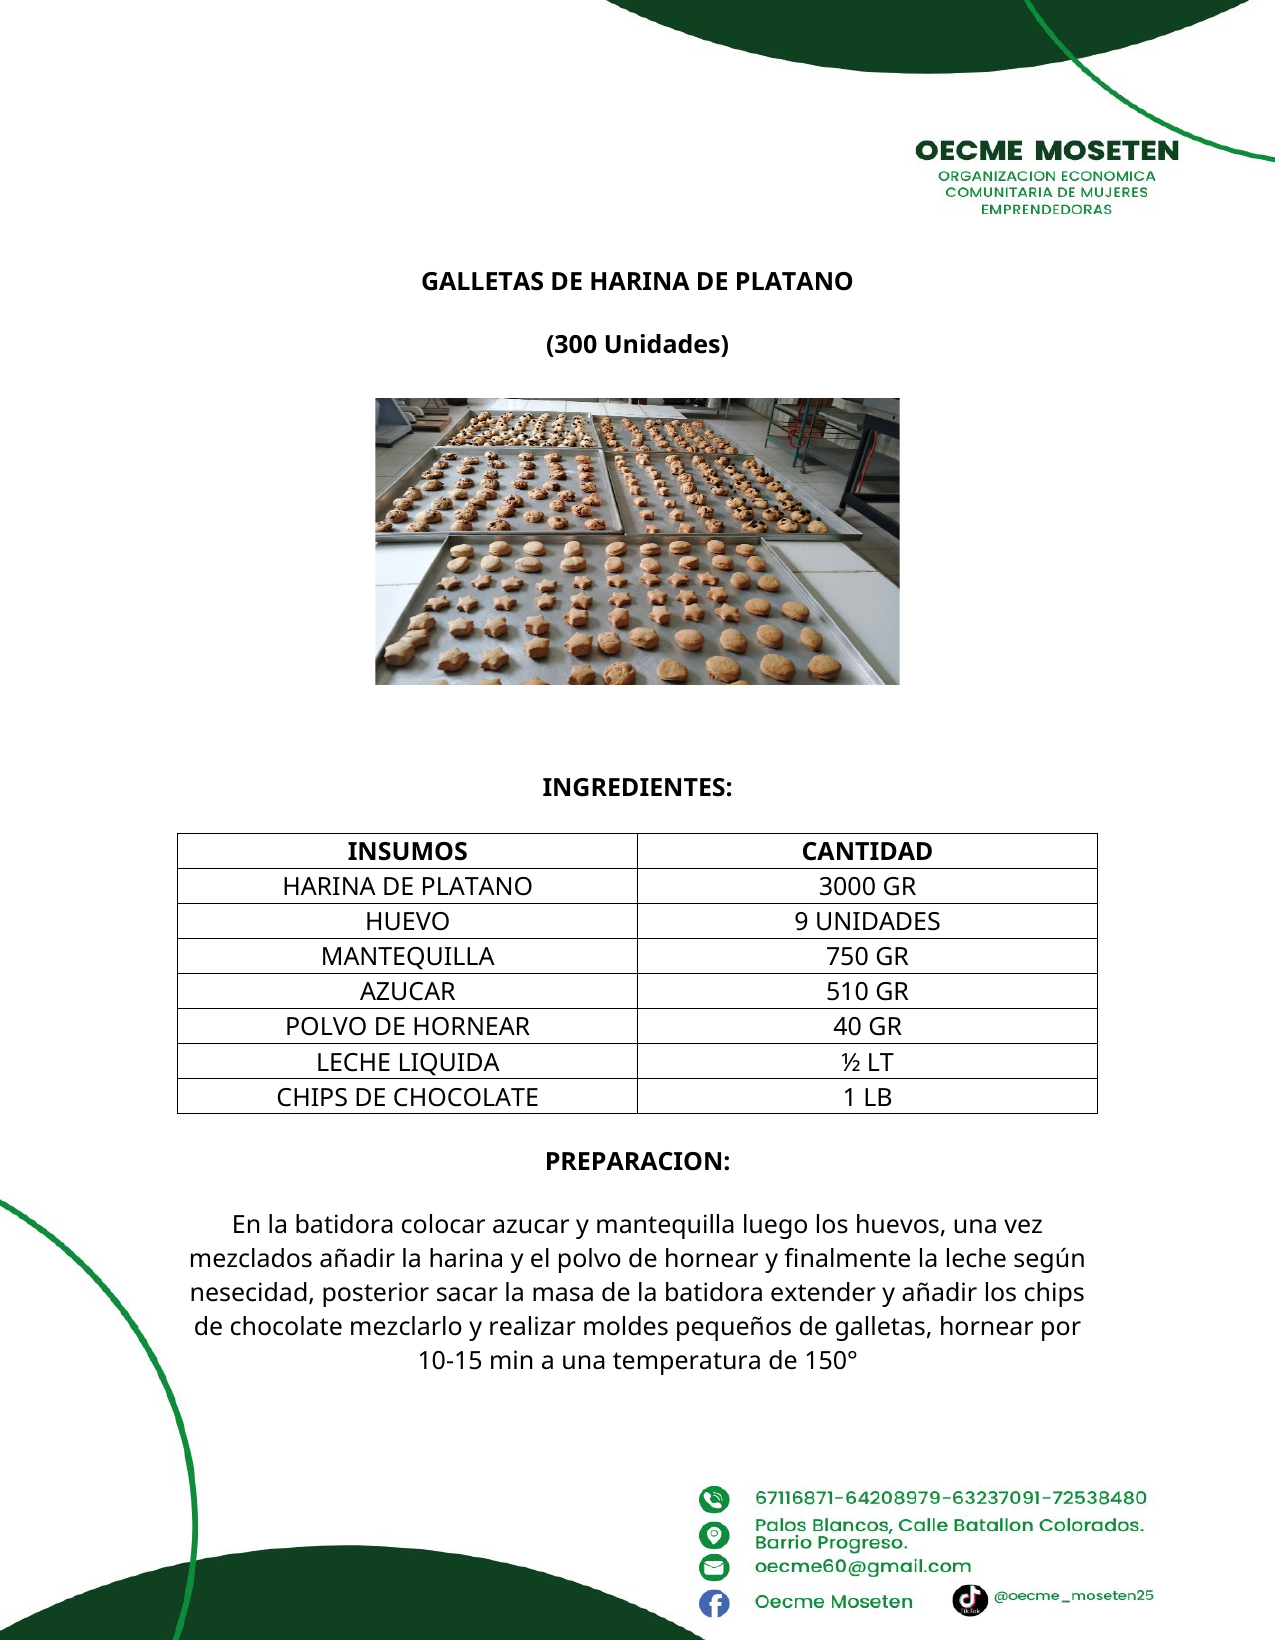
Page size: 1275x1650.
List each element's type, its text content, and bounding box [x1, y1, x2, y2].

text INGREDIENTES: [177, 769, 1098, 803]
text PREPARACION: [177, 1143, 1098, 1178]
table_cell LECHE LIQUIDA [178, 1044, 637, 1078]
table_cell HUEVO [178, 904, 637, 938]
table_cell POLVO DE HORNEAR [178, 1009, 637, 1043]
table_cell HARINA DE PLATANO [178, 869, 637, 903]
table_cell AZUCAR [178, 974, 637, 1008]
table_cell MANTEQUILLA [178, 939, 637, 973]
table_cell 3000 GR [638, 869, 1097, 903]
text En la batidora colocar azucar y mantequilla luego los huevos, una vez mezclados añadir la harina y el polvo de hornear y finalmente la leche según nesecidad, posterior sacar la masa de la batidora extender y añadir los chips de chocolate mezclarlo y realizar moldes pequeños de galletas, hornear por 10-15 min a una temperatura de 150° [177, 1207, 1098, 1377]
table_cell 750 GR [638, 939, 1097, 973]
table_header CANTIDAD [638, 834, 1097, 868]
text GALLETAS DE HARINA DE PLATANO [177, 263, 1098, 297]
table_header INSUMOS [178, 834, 637, 868]
table_cell CHIPS DE CHOCOLATE [178, 1079, 637, 1113]
picture [0, 0, 1275, 1640]
table_cell ½ LT [638, 1044, 1097, 1078]
table_cell 9 UNIDADES [638, 904, 1097, 938]
table_cell 510 GR [638, 974, 1097, 1008]
table_cell 40 GR [638, 1009, 1097, 1043]
text (300 Unidades) [177, 327, 1098, 361]
table_cell 1 LB [638, 1079, 1097, 1113]
